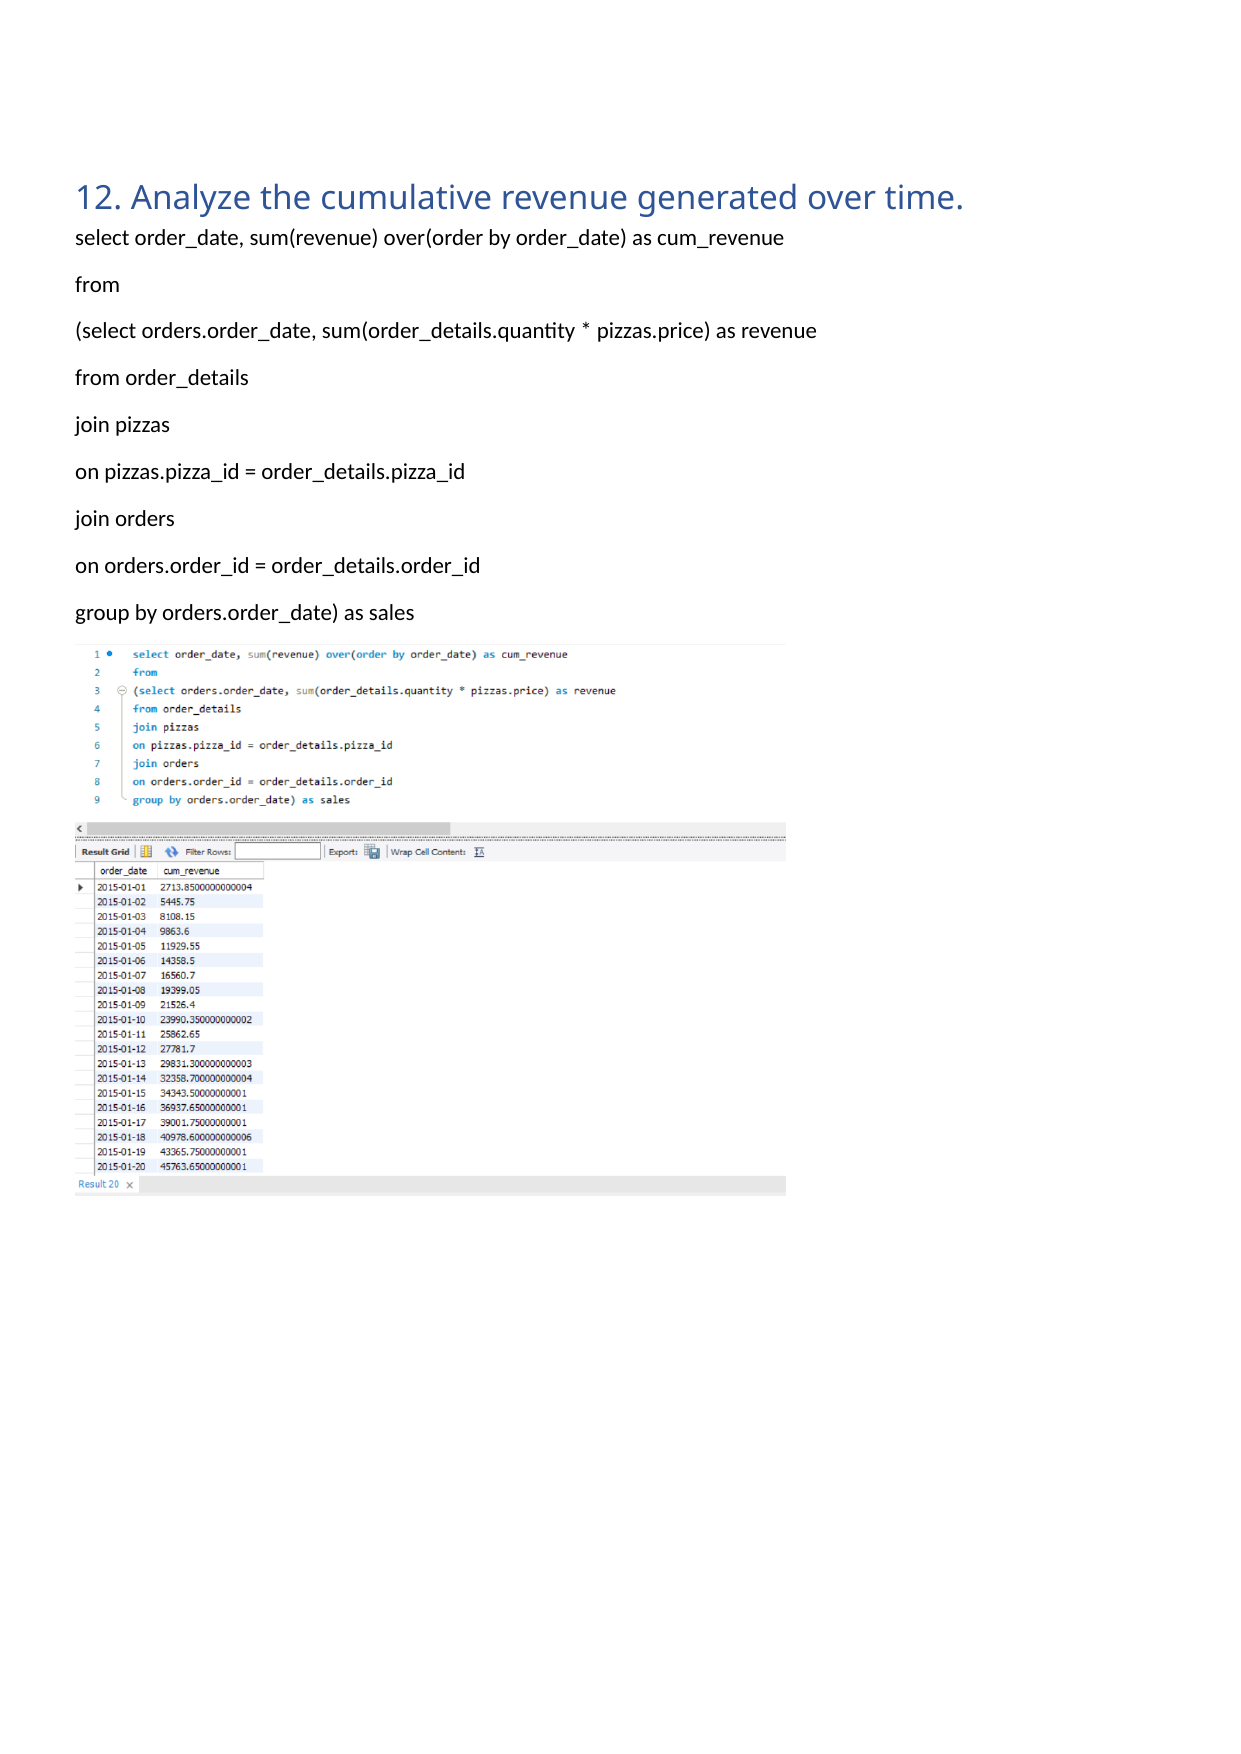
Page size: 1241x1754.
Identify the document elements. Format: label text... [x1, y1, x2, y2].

text join orders [75, 504, 1165, 532]
text on pizzas.pizza_id = order_details.pizza_id [75, 457, 1165, 485]
text from order_details [75, 363, 1165, 392]
text join pizzas [75, 410, 1165, 438]
text (select orders.order_date, sum(order_details.quantity * pizzas.price) as revenue [75, 317, 1165, 345]
picture [75, 644, 786, 1196]
text group by orders.order_date) as sales [75, 598, 1165, 626]
subtitle 12. Analyze the cumulative revenue generated over time. [75, 174, 1165, 219]
text on orders.order_id = order_details.order_id [75, 551, 1165, 579]
text select order_date, sum(revenue) over(order by order_date) as cum_revenue [75, 223, 1165, 251]
text from [75, 270, 1165, 298]
